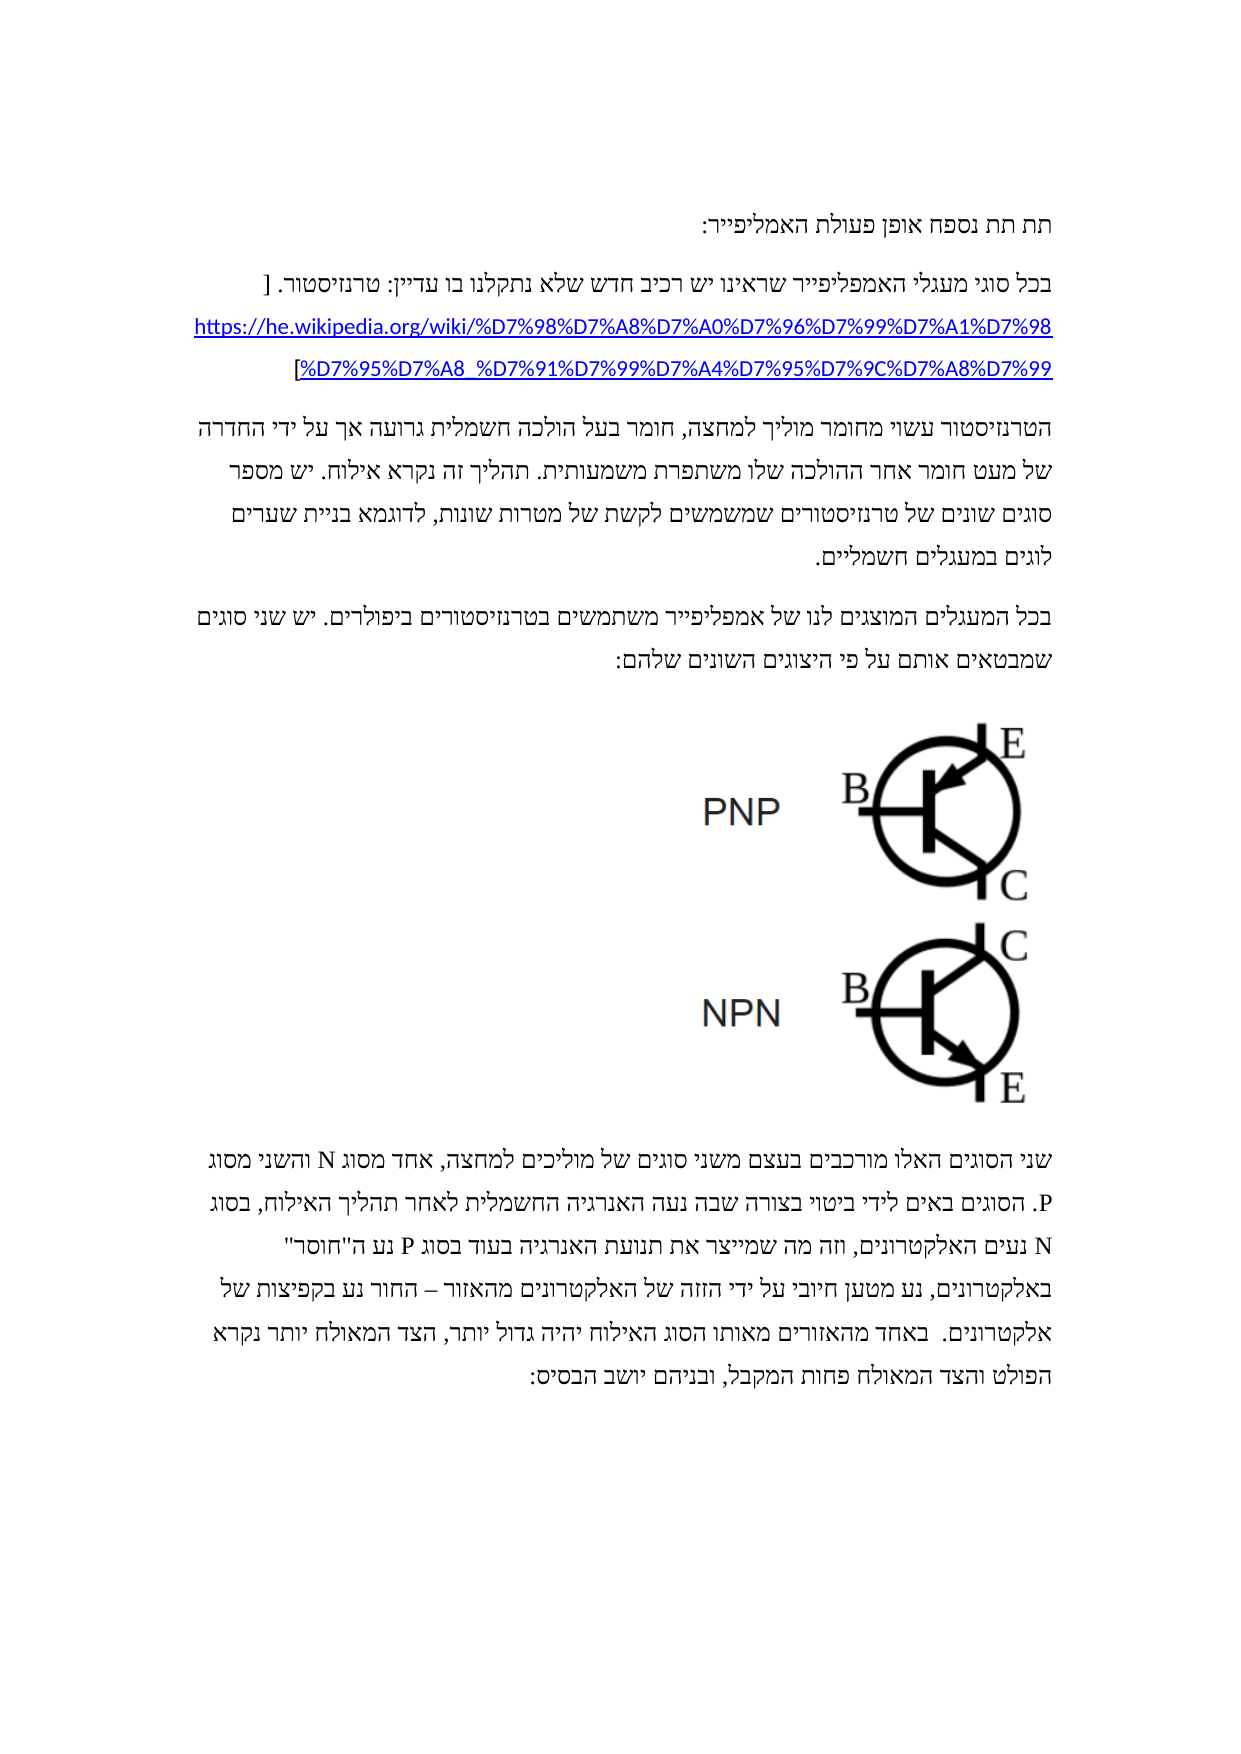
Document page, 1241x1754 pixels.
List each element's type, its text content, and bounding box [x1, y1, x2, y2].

text בכל המעגלים המוצגים לנו של אמפליפייר משתמשים בטרנזיסטורים ביפולרים. יש שני סוגים שמבטאים אותם על פי היצוגים השונים שלהם: [187, 602, 1053, 674]
text בכל סוגי מעגלי האמפליפייר שראינו יש רכיב חדש שלא נתקלנו בו עדיין: טרנזיסטור. [https://he.wikipedia.org/wiki/%D7%98%D7%A8%D7%A0%D7%96%D7%99%D7%A1%D7%98%D7%95%D7%A8_%D7%91%D7%99%D7%A4%D7%95%D7%9C%D7%A8%D7%99] [187, 269, 1053, 382]
text שני הסוגים האלו מורכבים בעצם משני סוגים של מוליכים למחצה, אחד מסוג N והשני מסוג P. הסוגים באים לידי ביטוי בצורה שבה נעה האנרגיה החשמלית לאחר תהליך האילוח, בסוג N נעים האלקטרונים, וזה מה שמייצר את תנועת האנרגיה בעוד בסוג P נע ה"חוסר" באלקטרונים, נע מטען חיובי על ידי הזזה של האלקטרונים מהאזור – החור נע בקפיצות של אלקטרונים. באחד מהאזורים מאותו הסוג האילוח יהיה גדול יותר, הצד המאולח יותר נקרא הפולט והצד המאולח פחות המקבל, ובניהם יושב הבסיס: [187, 1145, 1053, 1389]
text הטרנזיסטור עשוי מחומר מוליך למחצה, חומר בעל הולכה חשמלית גרועה אך על ידי החדרה של מעט חומר אחר ההולכה שלו משתפרת משמעותית. תהליך זה נקרא אילוח. יש מספר סוגים שונים של טרנזיסטורים שמשמשים לקשת של מטרות שונות, לדוגמא בניית שערים לוגים במעגלים חשמליים. [187, 413, 1053, 571]
picture [688, 705, 1053, 1115]
text תת תת נספח אופן פעולת האמליפייר: [187, 210, 1053, 238]
